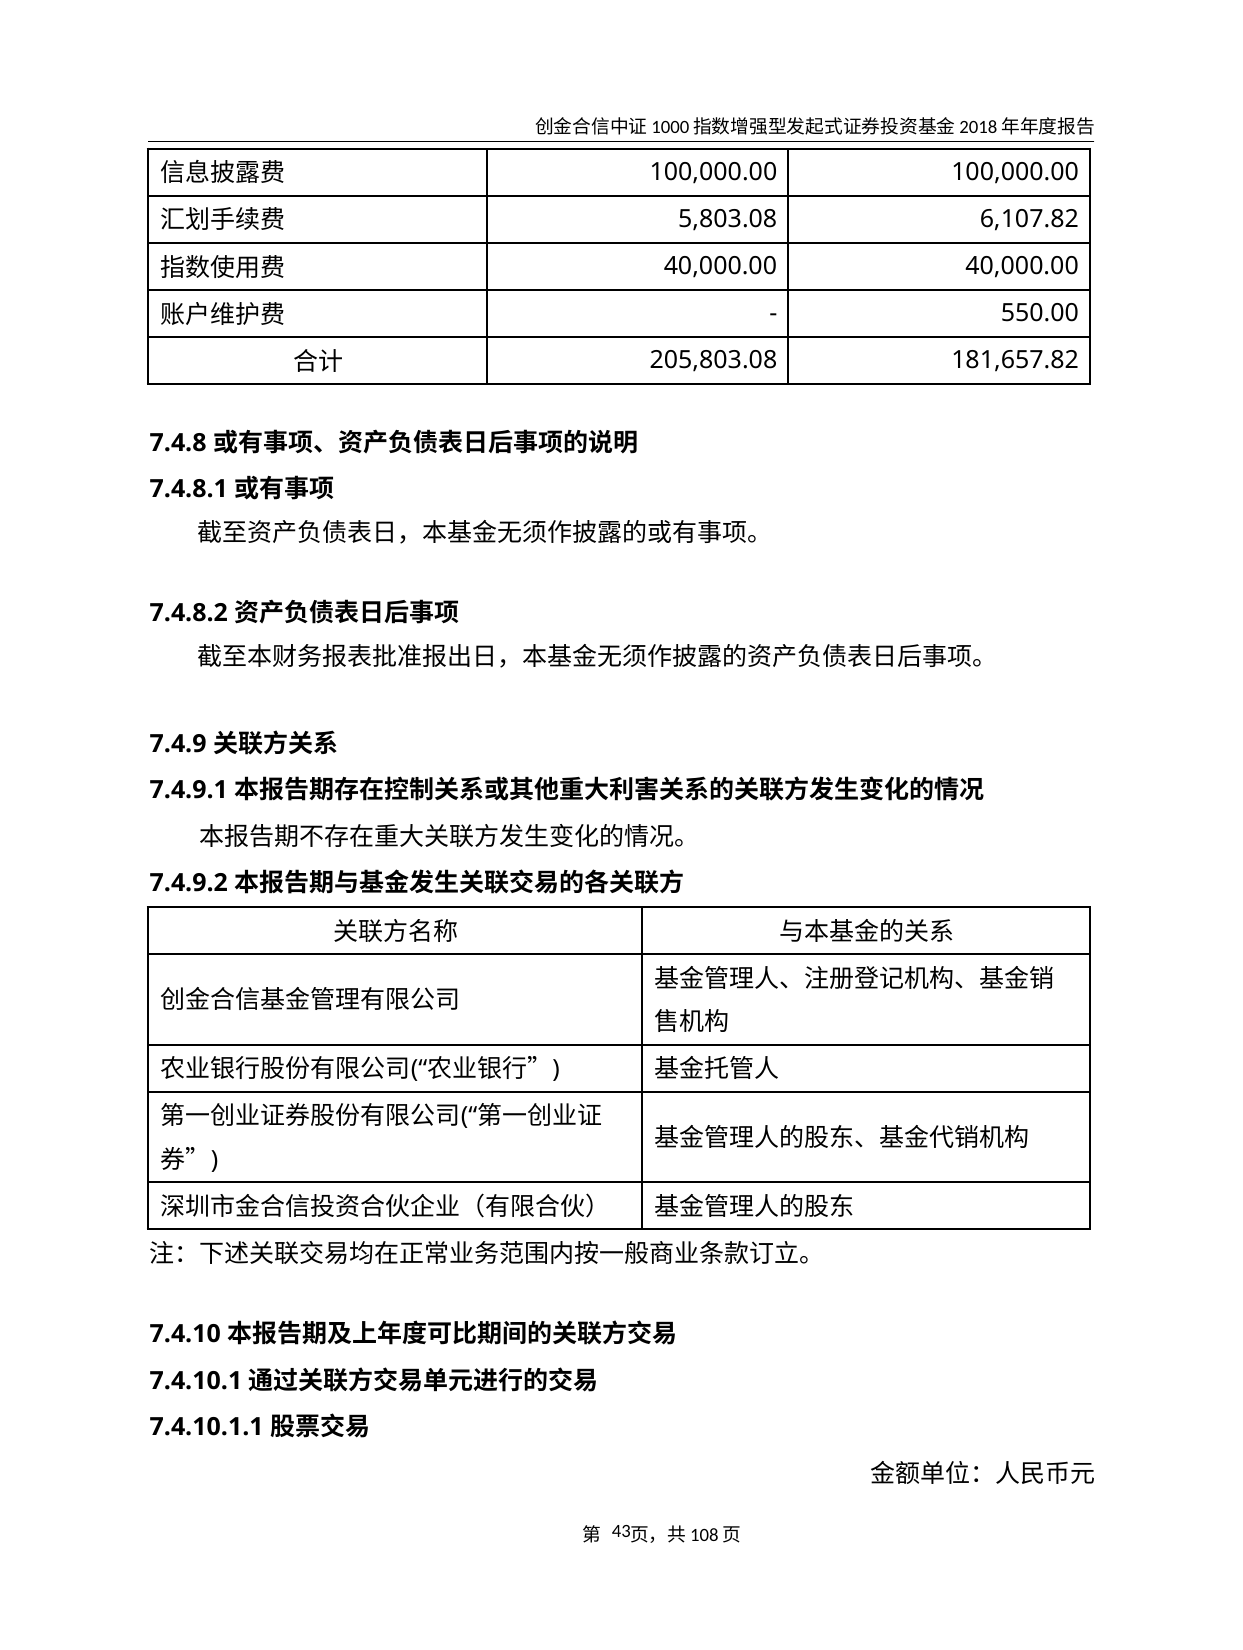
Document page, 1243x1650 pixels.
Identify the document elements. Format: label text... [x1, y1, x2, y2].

text 7.4.9.1 本报告期存在控制关系或其他重大利害关系的关联方发生变化的情况 [149, 769, 1094, 806]
table_cell 205,803.08 [488, 338, 787, 383]
table_cell 5,803.08 [488, 197, 787, 242]
text 7.4.10.1.1 股票交易 [149, 1407, 1094, 1443]
table_cell 指数使用费 [149, 244, 486, 289]
table_cell 农业银行股份有限公司(“农业银行”) [149, 1046, 641, 1091]
table_cell 汇划手续费 [149, 197, 486, 242]
table_cell - [488, 291, 787, 336]
table_cell 深圳市金合信投资合伙企业（有限合伙） [149, 1183, 641, 1228]
table_cell 40,000.00 [789, 244, 1089, 289]
table_cell 第一创业证券股份有限公司(“第一创业证券”) [149, 1093, 641, 1181]
table_cell 100,000.00 [789, 150, 1089, 195]
table_cell 基金托管人 [643, 1046, 1089, 1091]
table_cell 基金管理人的股东 [643, 1183, 1089, 1228]
text 7.4.8.1 或有事项 [149, 469, 1094, 505]
table_cell 6,107.82 [789, 197, 1089, 242]
text 截至本财务报表批准报出日，本基金无须作披露的资产负债表日后事项。 [148, 636, 1094, 672]
table_cell 100,000.00 [488, 150, 787, 195]
table_header 关联方名称 [149, 908, 641, 953]
table_cell 40,000.00 [488, 244, 787, 289]
text 7.4.10.1 通过关联方交易单元进行的交易 [149, 1360, 1094, 1397]
table_cell 账户维护费 [149, 291, 486, 336]
text 7.4.8 或有事项、资产负债表日后事项的说明 [149, 422, 1094, 458]
table_header 与本基金的关系 [643, 908, 1089, 953]
table_cell 基金管理人、注册登记机构、基金销售机构 [643, 955, 1089, 1043]
text 本报告期不存在重大关联方发生变化的情况。 [149, 816, 1094, 852]
text 金额单位：人民币元 [149, 1453, 1094, 1489]
table_cell 信息披露费 [149, 150, 486, 195]
text 7.4.9 关联方关系 [149, 723, 1094, 759]
table_cell 基金管理人的股东、基金代销机构 [643, 1093, 1089, 1181]
table_cell 181,657.82 [789, 338, 1089, 383]
table_cell 合计 [149, 338, 486, 383]
table_cell 创金合信基金管理有限公司 [149, 955, 641, 1043]
text 7.4.8.2 资产负债表日后事项 [149, 593, 1094, 629]
text 注：下述关联交易均在正常业务范围内按一般商业条款订立。 [149, 1233, 1094, 1269]
text 7.4.10 本报告期及上年度可比期间的关联方交易 [149, 1314, 1094, 1350]
text 截至资产负债表日，本基金无须作披露的或有事项。 [148, 512, 1094, 548]
text 7.4.9.2 本报告期与基金发生关联交易的各关联方 [149, 862, 1094, 899]
table_cell 550.00 [789, 291, 1089, 336]
